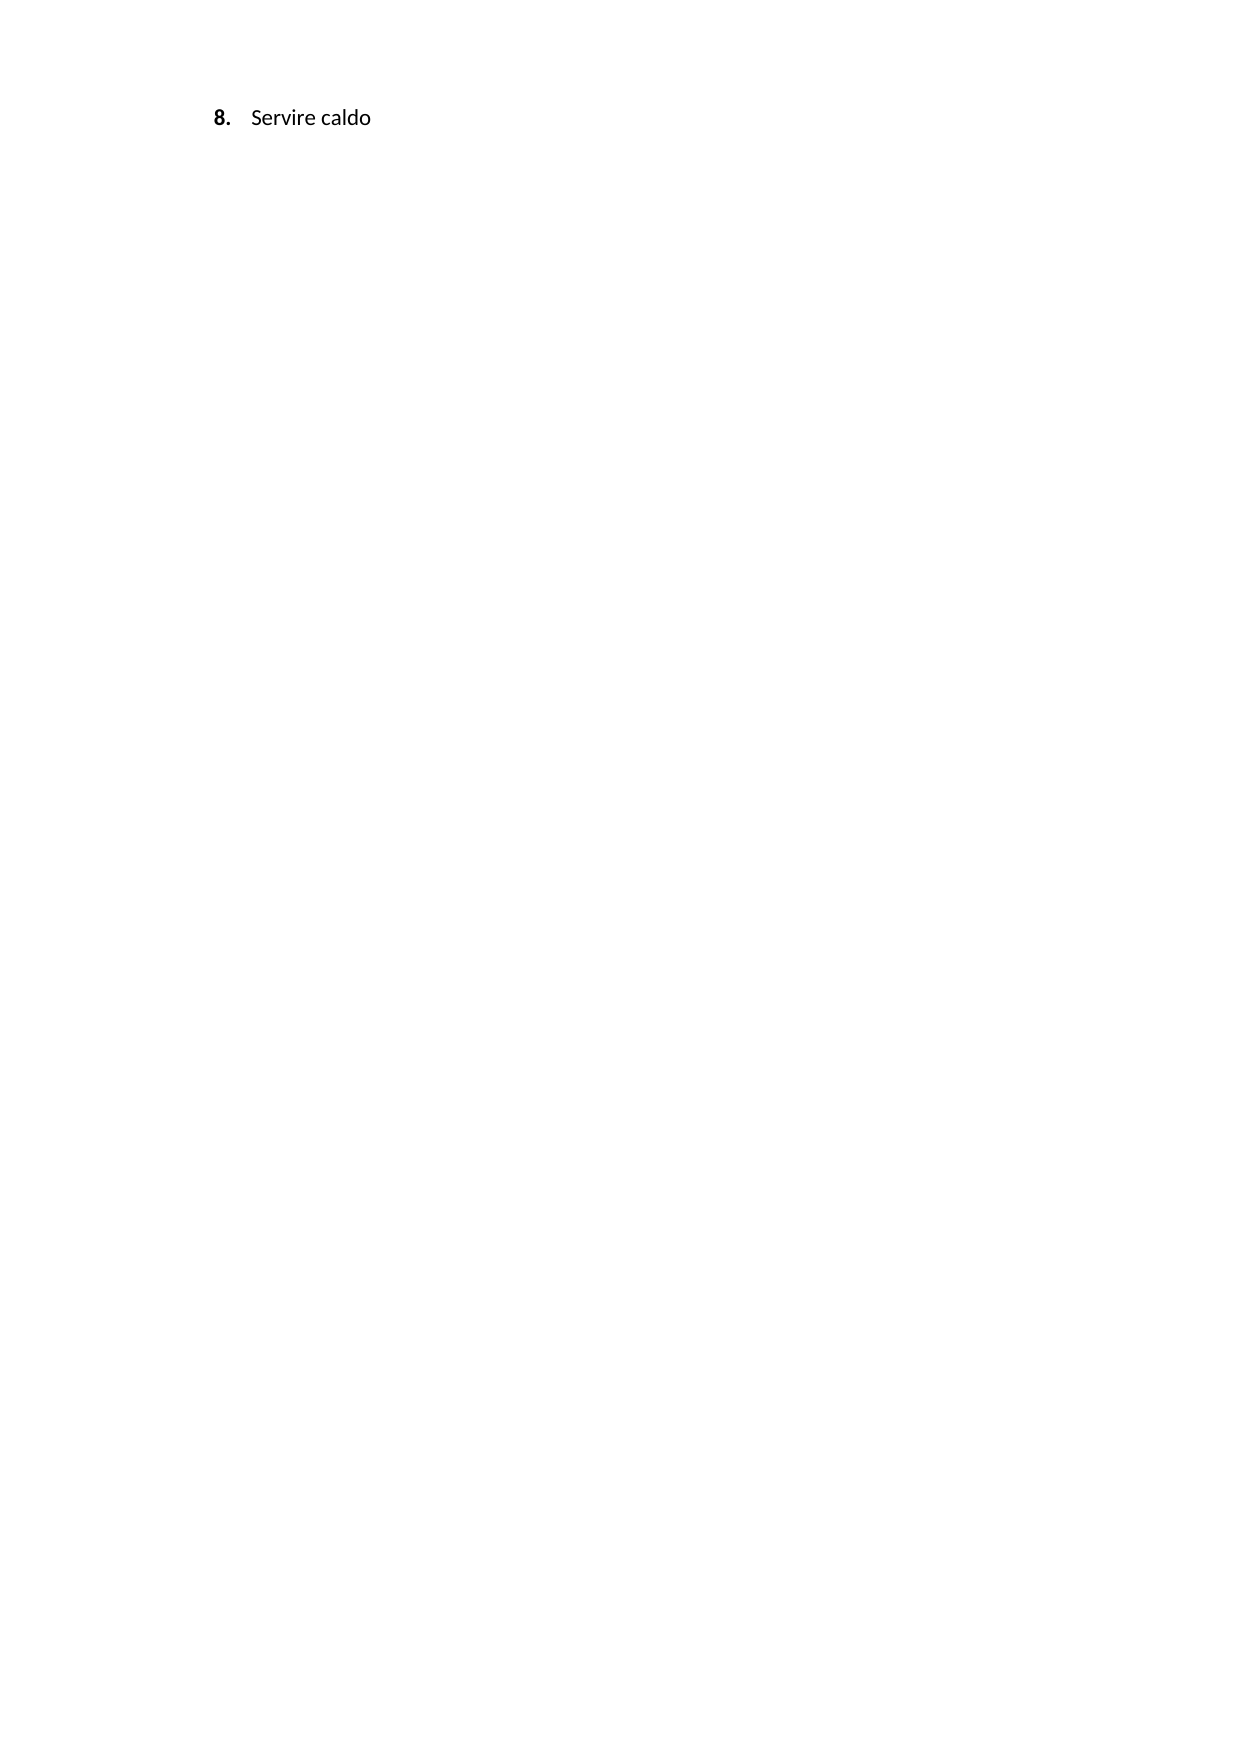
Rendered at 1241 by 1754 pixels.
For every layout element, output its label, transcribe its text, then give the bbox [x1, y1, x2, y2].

list Servire caldo [213, 103, 1181, 131]
